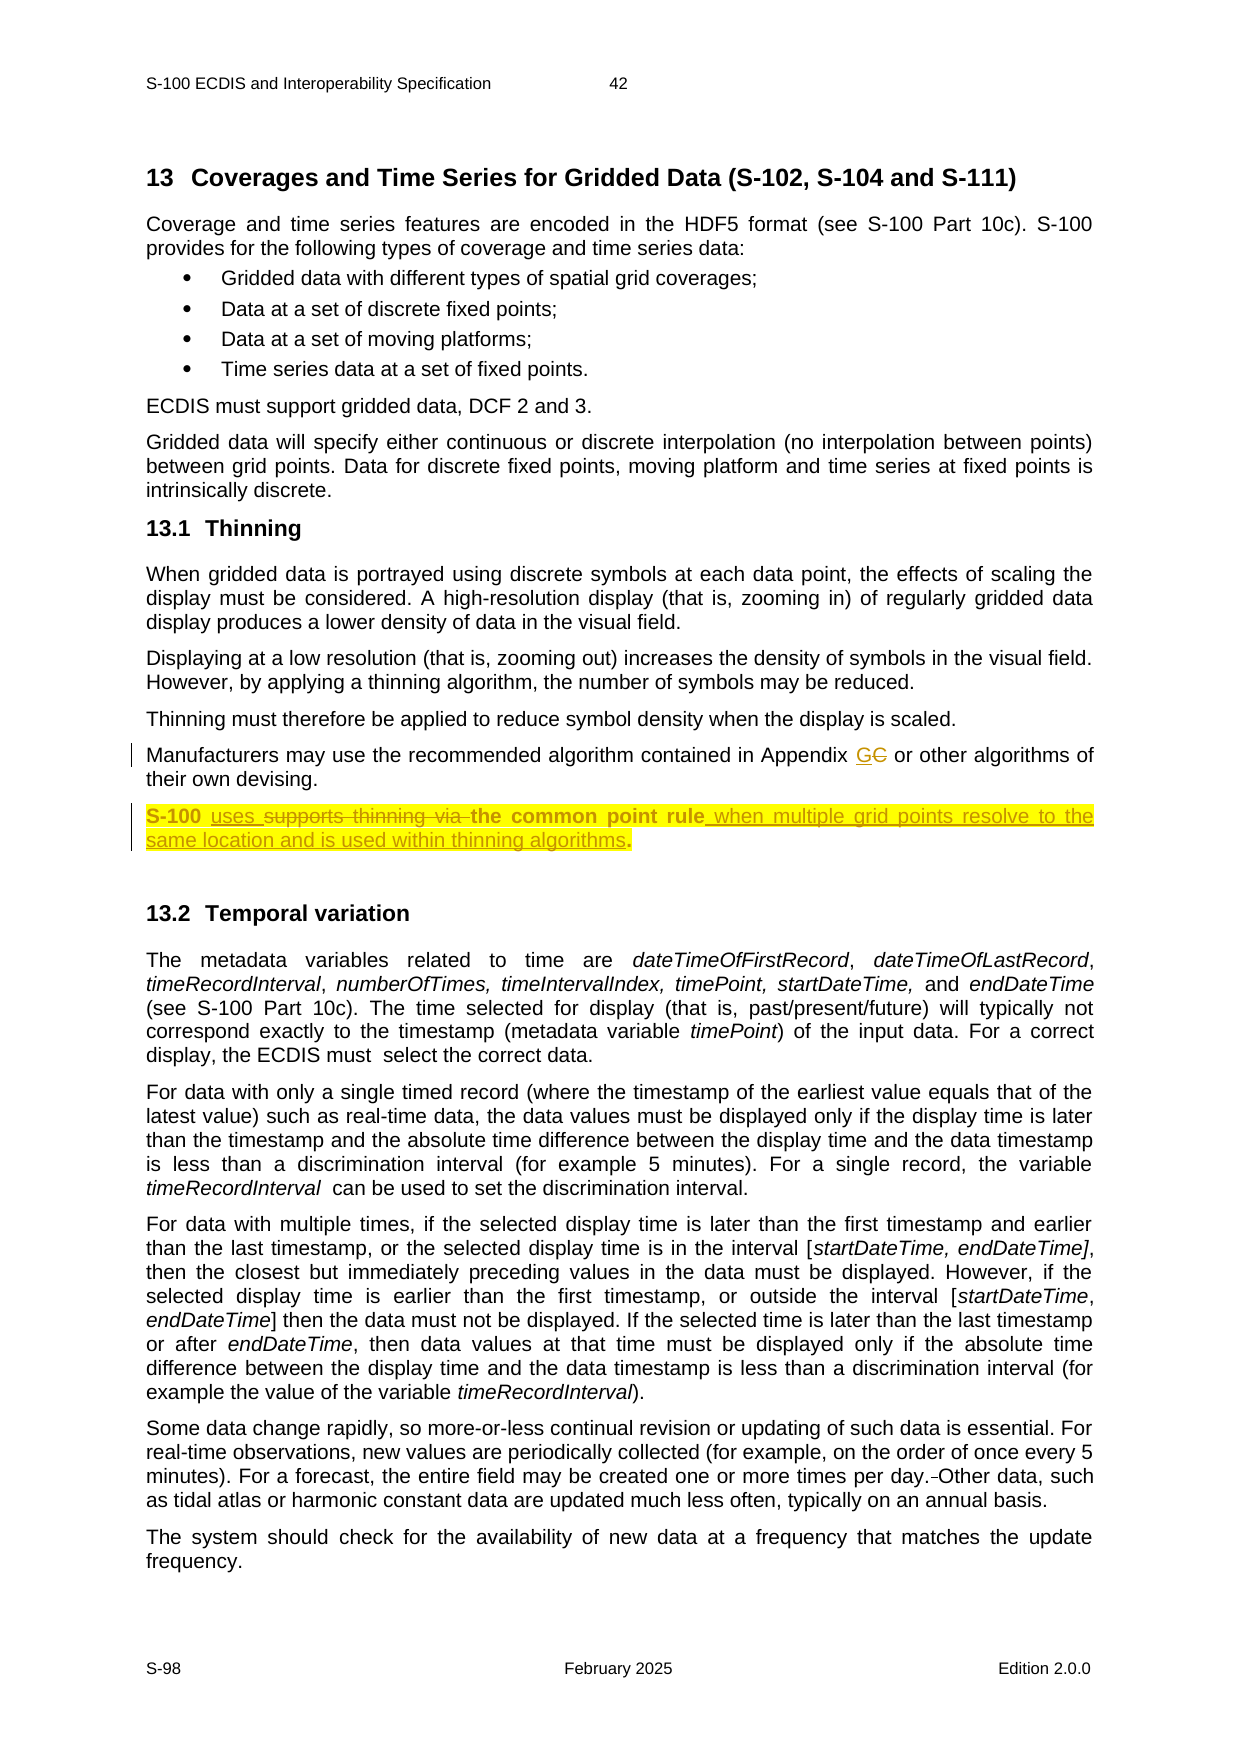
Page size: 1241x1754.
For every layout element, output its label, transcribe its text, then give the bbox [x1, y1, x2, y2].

list Time series data at a set of fixed points. [183, 357, 1094, 381]
subtitle Coverages and Time Series for Gridded Data (S-102, S-104 and S-111) [146, 162, 1094, 191]
list Data at a set of moving platforms; [183, 327, 1094, 351]
text Manufacturers may use the recommended algorithm contained in Appendix or other algorithms of their own devising. [146, 743, 1094, 791]
text For data with only a single timed record (where the timestamp of the earliest value equals that of the latest value) such as real-time data, the data values must be displayed only if the display time is later than the timestamp and the absolute time difference between the display time and the data timestamp is less than a discrimination interval (for example 5 minutes). For a single record, the variable timeRecordInterval can be used to set the discrimination interval. [146, 1080, 1094, 1199]
text When gridded data is portrayed using discrete symbols at each data point, the effects of scaling the display must be considered. A high-resolution display (that is, zooming in) of regularly gridded data display produces a lower density of data in the visual field. [146, 562, 1094, 634]
text ECDIS must support gridded data, DCF 2 and 3. [146, 394, 1094, 418]
list Data at a set of discrete fixed points; [183, 297, 1094, 321]
text Coverage and time series features are encoded in the HDF5 format (see S-100 Part 10c). S-100 provides for the following types of coverage and time series data: [146, 212, 1094, 260]
text The system should check for the availability of new data at a frequency that matches the update frequency. [146, 1524, 1094, 1572]
text For data with multiple times, if the selected display time is later than the first timestamp and earlier than the last timestamp, or the selected display time is in the interval [startDateTime, endDateTime], then the closest but immediately preceding values in the data must be displayed. However, if the selected display time is earlier than the first timestamp, or outside the interval [startDateTime, endDateTime] then the data must not be displayed. If the selected time is later than the last timestamp or after endDateTime, then data values at that time must be displayed only if the absolute time difference between the display time and the data timestamp is less than a discrimination interval (for example the value of the variable timeRecordInterval). [146, 1212, 1094, 1404]
list Gridded data with different types of spatial grid coverages; [183, 266, 1094, 290]
text Displaying at a low resolution (that is, zooming out) increases the density of symbols in the visual field. However, by applying a thinning algorithm, the number of symbols may be reduced. [146, 646, 1094, 694]
text Thinning must therefore be applied to reduce symbol density when the display is scaled. [146, 707, 1094, 731]
text Some data change rapidly, so more-or-less continual revision or updating of such data is essential. For real-time observations, new values are periodically collected (for example, on the order of once every 5 minutes). For a forecast, the entire field may be created one or more times per day. Other data, such as tidal atlas or harmonic constant data are updated much less often, typically on an annual basis. [146, 1416, 1094, 1512]
subtitle Thinning [146, 514, 1094, 541]
text The metadata variables related to time are dateTimeOfFirstRecord, dateTimeOfLastRecord, timeRecordInterval, numberOfTimes, timeIntervalIndex, timePoint, startDateTime, and endDateTime (see S-100 Part 10c). The time selected for display (that is, past/present/future) will typically not correspond exactly to the timestamp (metadata variable timePoint) of the input data. For a correct display, the ECDIS must select the correct data. [146, 947, 1094, 1067]
subtitle Temporal variation [146, 900, 1094, 927]
text S-100 the common point rule. [146, 827, 1094, 851]
text Gridded data will specify either continuous or discrete interpolation (no interpolation between points) between grid points. Data for discrete fixed points, moving platform and time series at fixed points is intrinsically discrete. [146, 430, 1094, 502]
